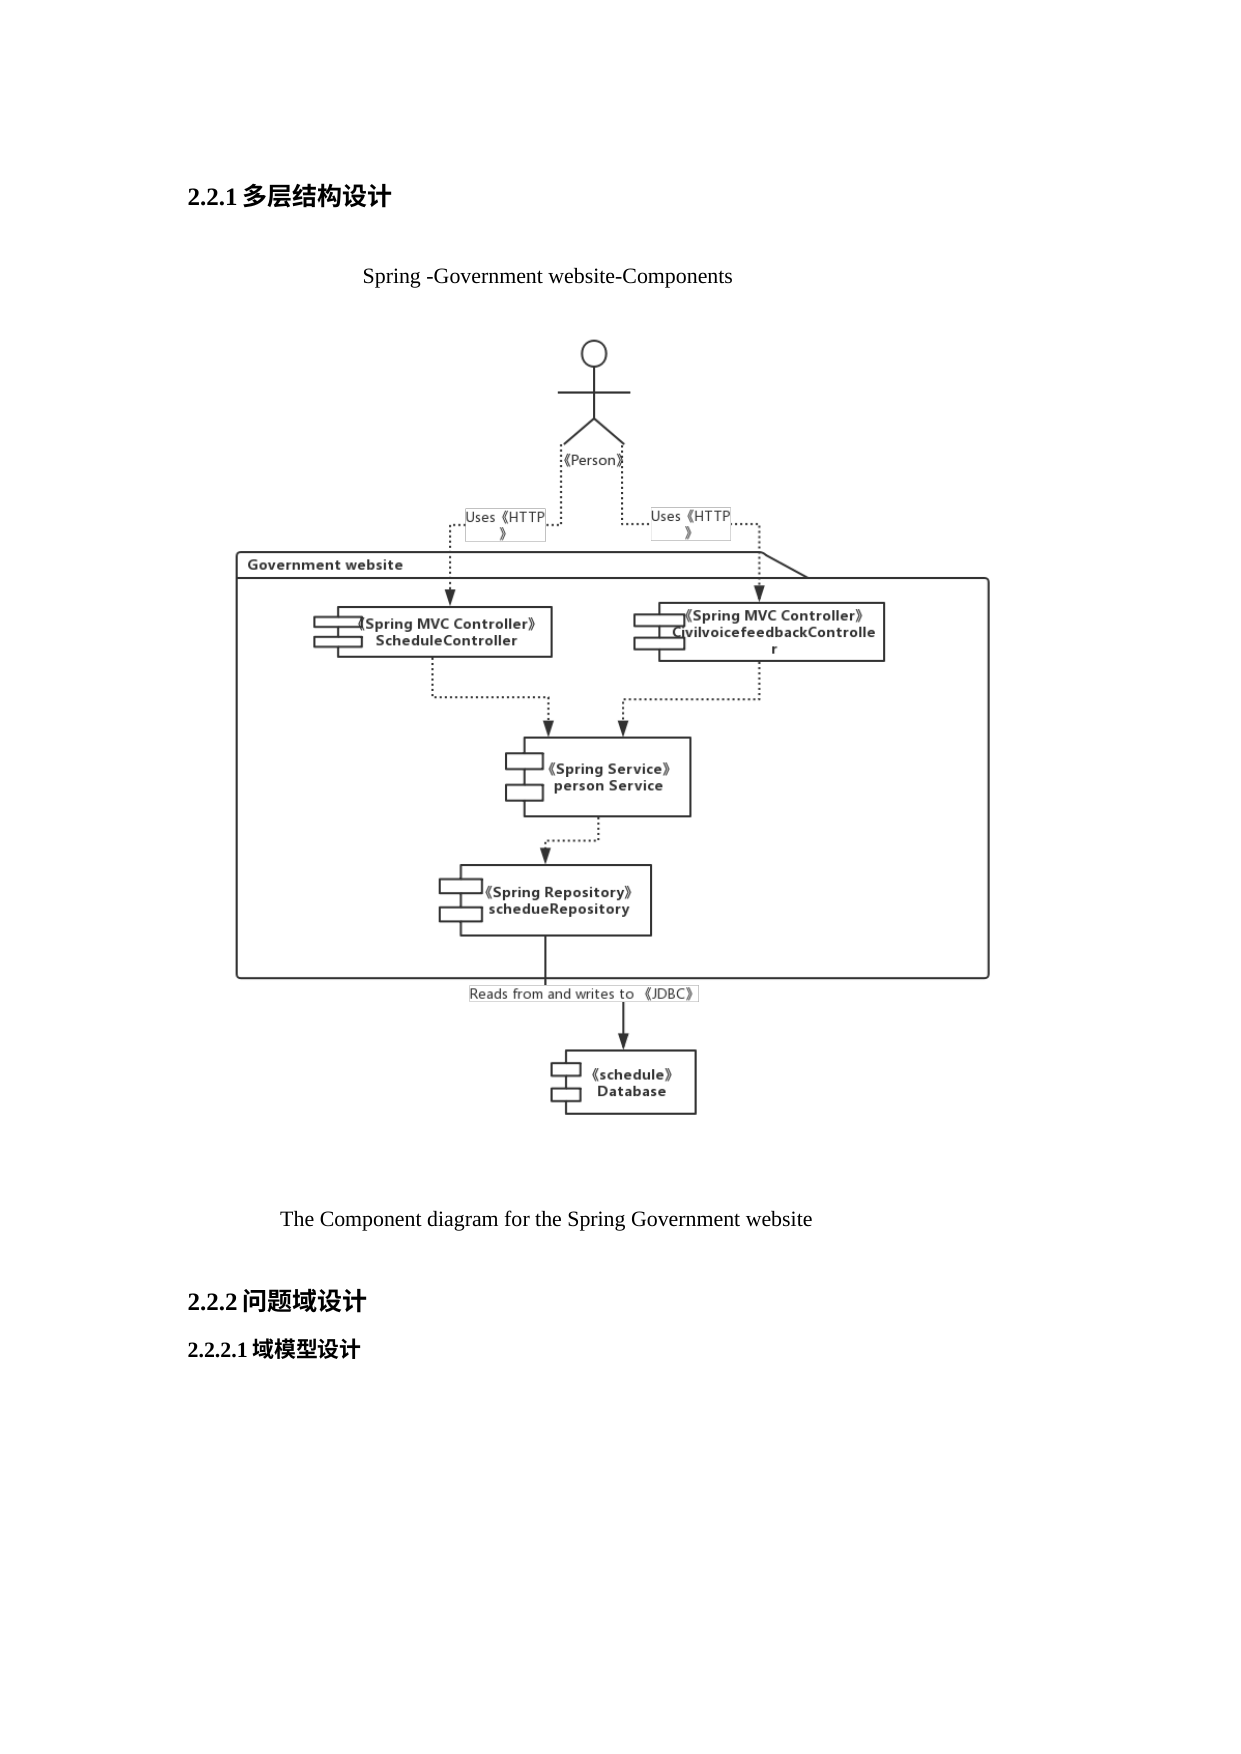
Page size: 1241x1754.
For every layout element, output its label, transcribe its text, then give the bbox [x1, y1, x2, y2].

text Spring -Government website-Components [319, 259, 1053, 292]
text The Component diagram for the Spring Government website [187, 1202, 1053, 1234]
text 2.2.2.1域模型设计 [187, 1332, 1053, 1364]
text 2.2.2问题域设计 [187, 1267, 1053, 1332]
text 2.2.1多层结构设计 [187, 162, 1053, 227]
picture [187, 292, 1053, 1178]
